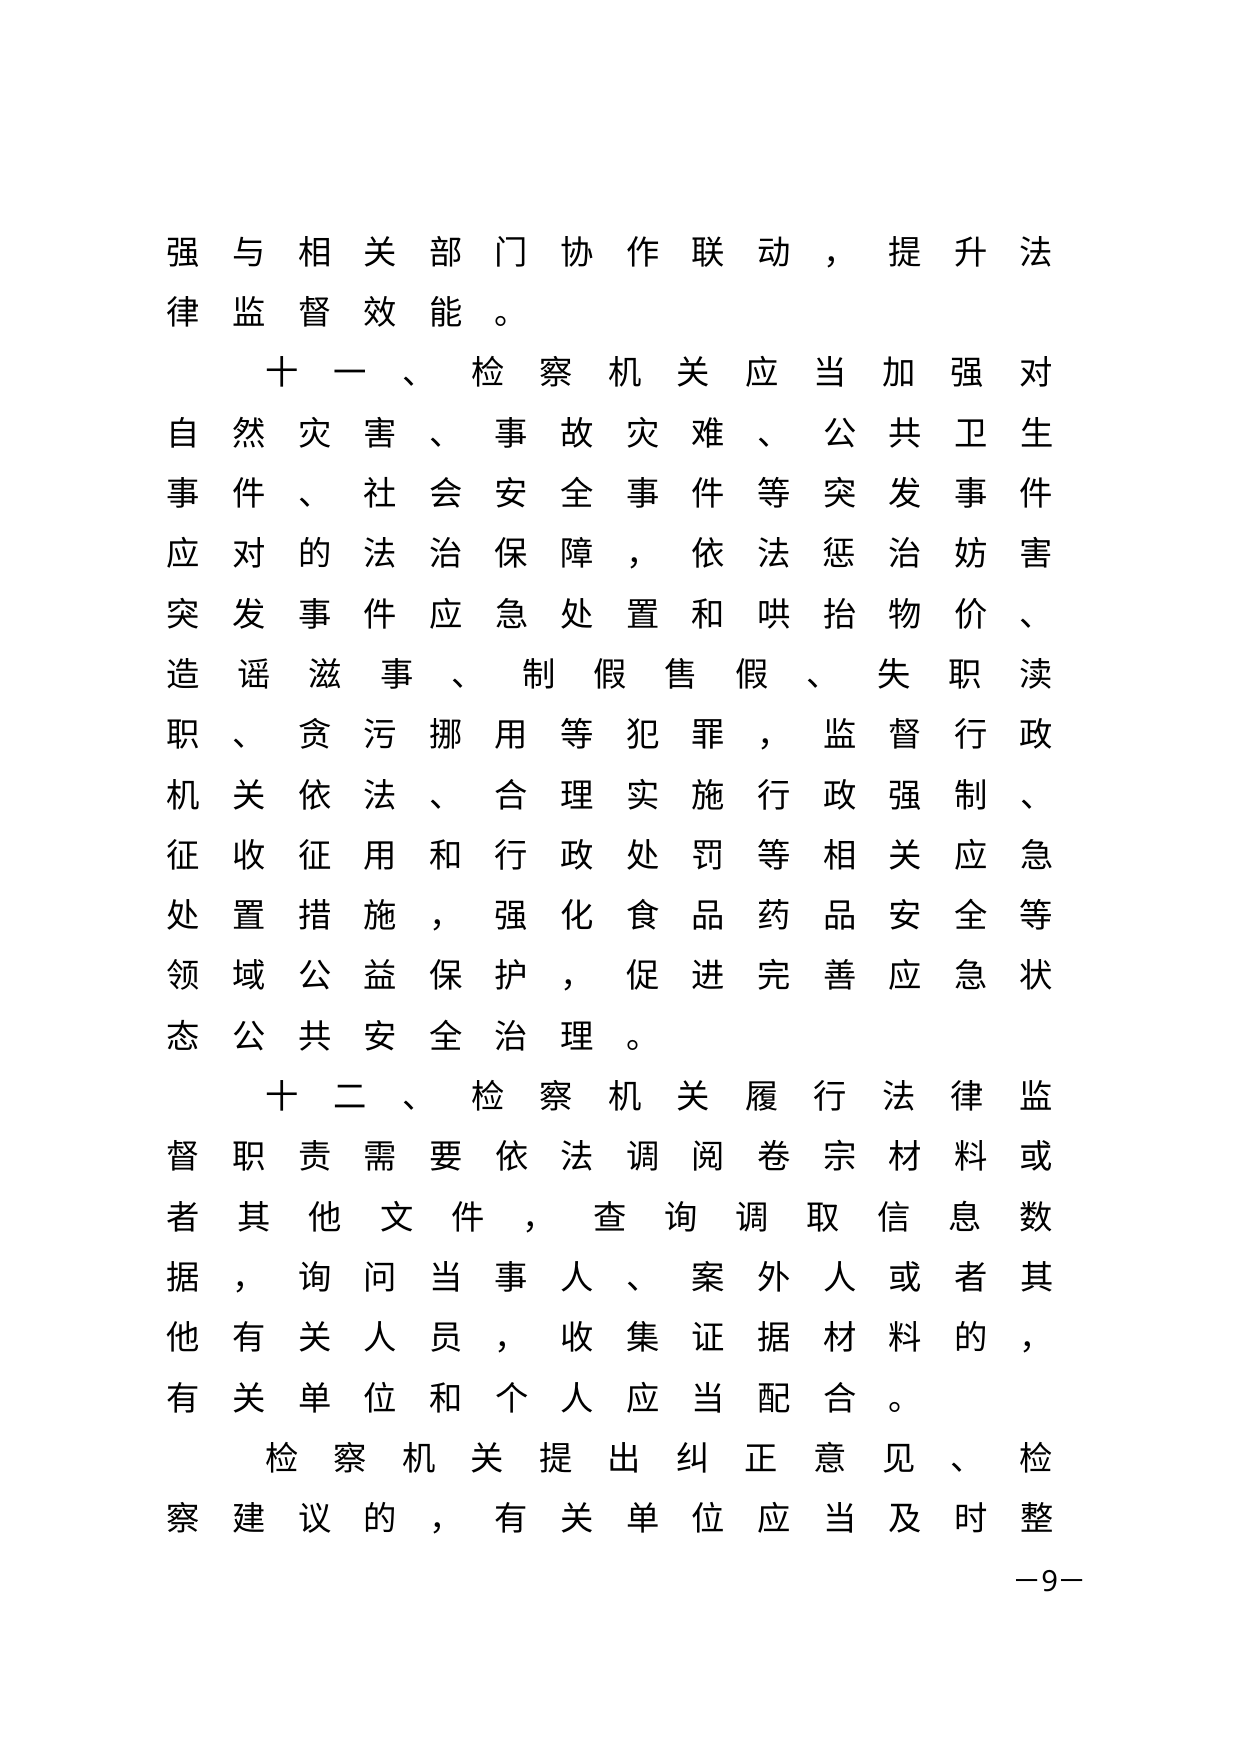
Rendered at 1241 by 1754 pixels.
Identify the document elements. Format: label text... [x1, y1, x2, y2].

list 十二、检察机关履行法律监督职责需要依法调阅卷宗材料或者其他文件，查询调取信息数据，询问当事人、案外人或者其他有关人员，收集证据材料的，有关单位和个人应当配合。 [167, 1064, 1085, 1426]
list 中国（上海）自由贸易试验区和临港新片区、虹桥国际开放枢纽等区域内的检察机关应当加强与相关部门协作联动，提升法律监督效能。 [167, 219, 1085, 340]
list 检察机关提出纠正意见、检察建议的，有关单位应当及时整改、落实并回复；有不同意见的，可以在规定时间内书面说明情况或者提出复议。检察机关向有关主管机关提出检察意见的，有关主管机关应当及时将结果或办理情况回复检察机关。 [167, 1426, 1085, 1546]
list 十一、检察机关应当加强对自然灾害、事故灾难、公共卫生事件、社会安全事件等突发事件应对的法治保障，依法惩治妨害突发事件应急处置和哄抬物价、造谣滋事、制假售假、失职渎职、贪污挪用等犯罪，监督行政机关依法、合理实施行政强制、征收征用和行政处罚等相关应急处置措施，强化食品药品安全等领域公益保护，促进完善应急状态公共安全治理。 [167, 340, 1085, 1064]
